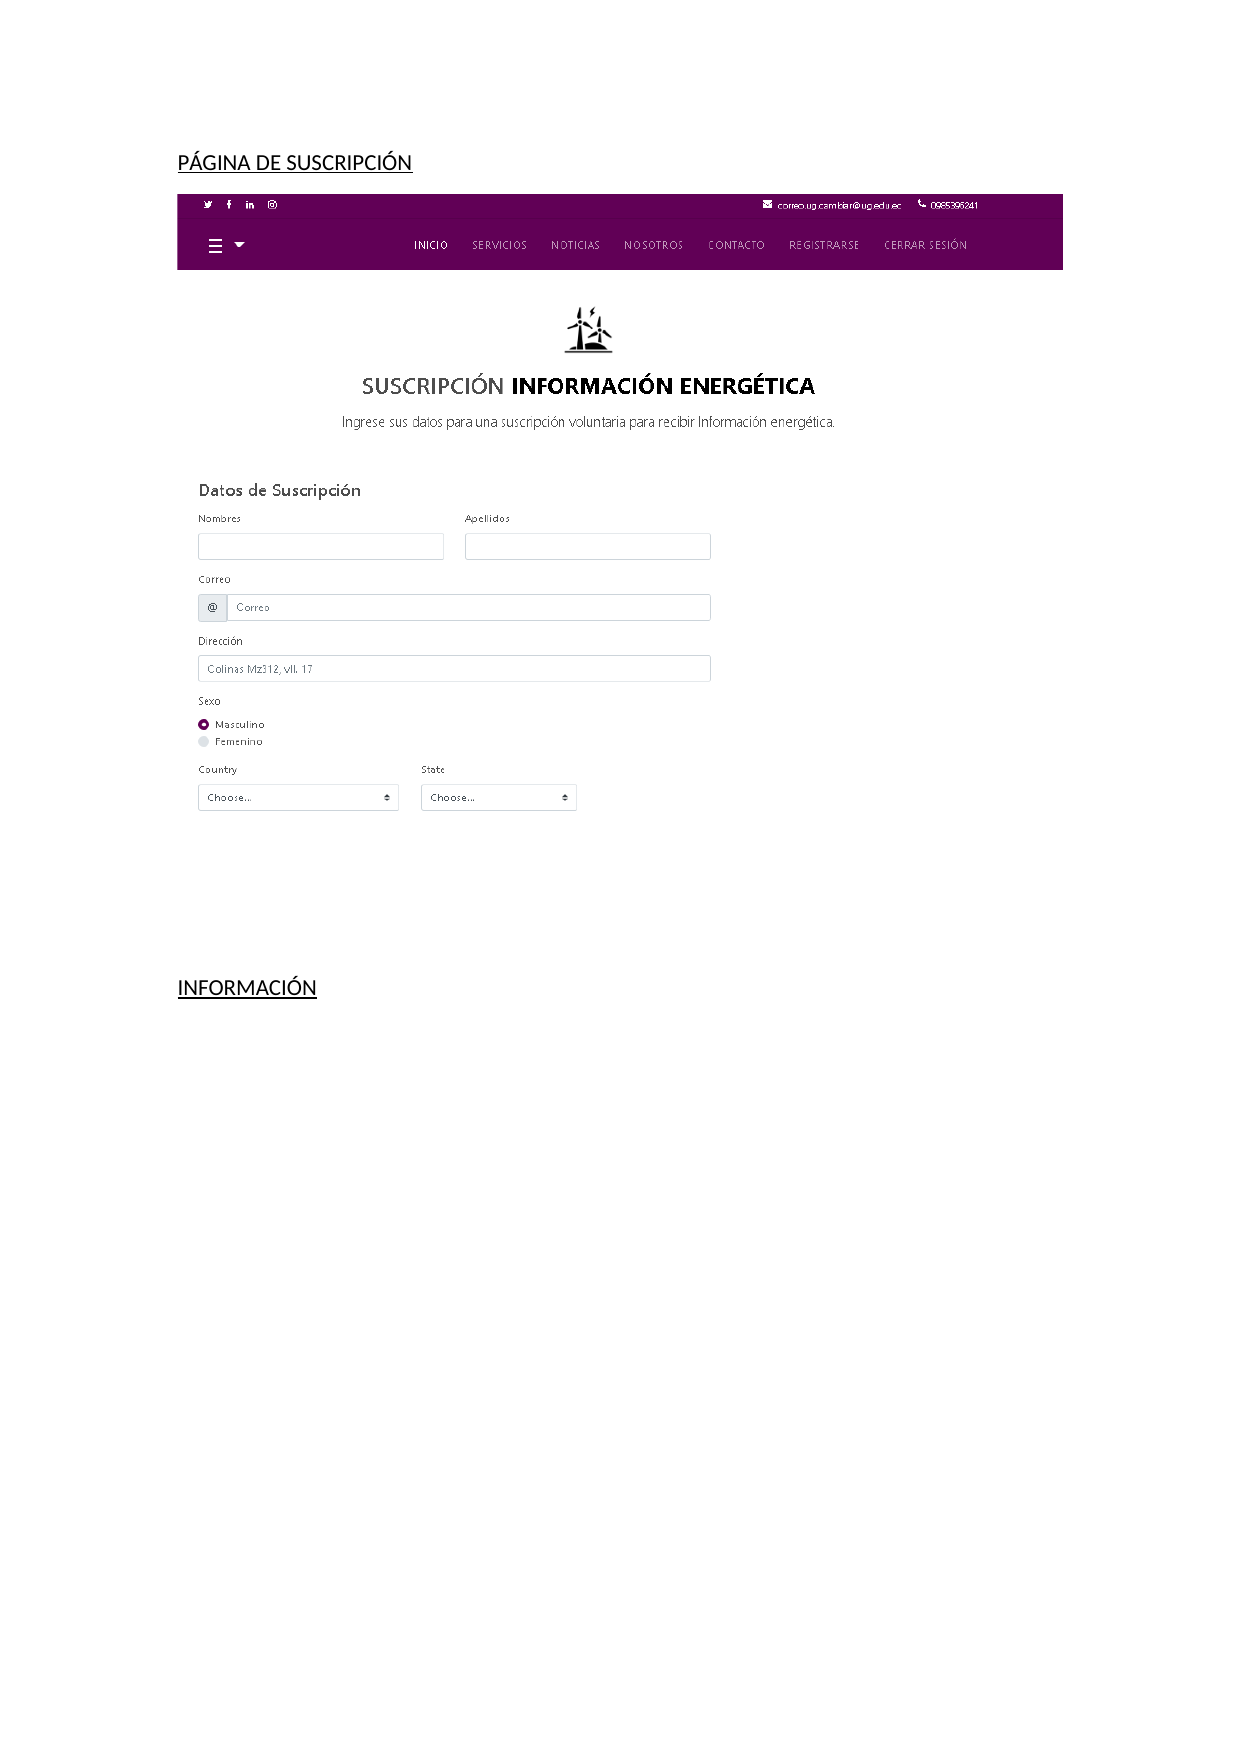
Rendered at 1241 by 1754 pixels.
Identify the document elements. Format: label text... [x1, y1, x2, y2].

text PÁGINA DE SUSCRIPCIÓN [177, 148, 1063, 176]
text INFORMACIÓN [177, 973, 1063, 1001]
picture [177, 194, 1063, 814]
